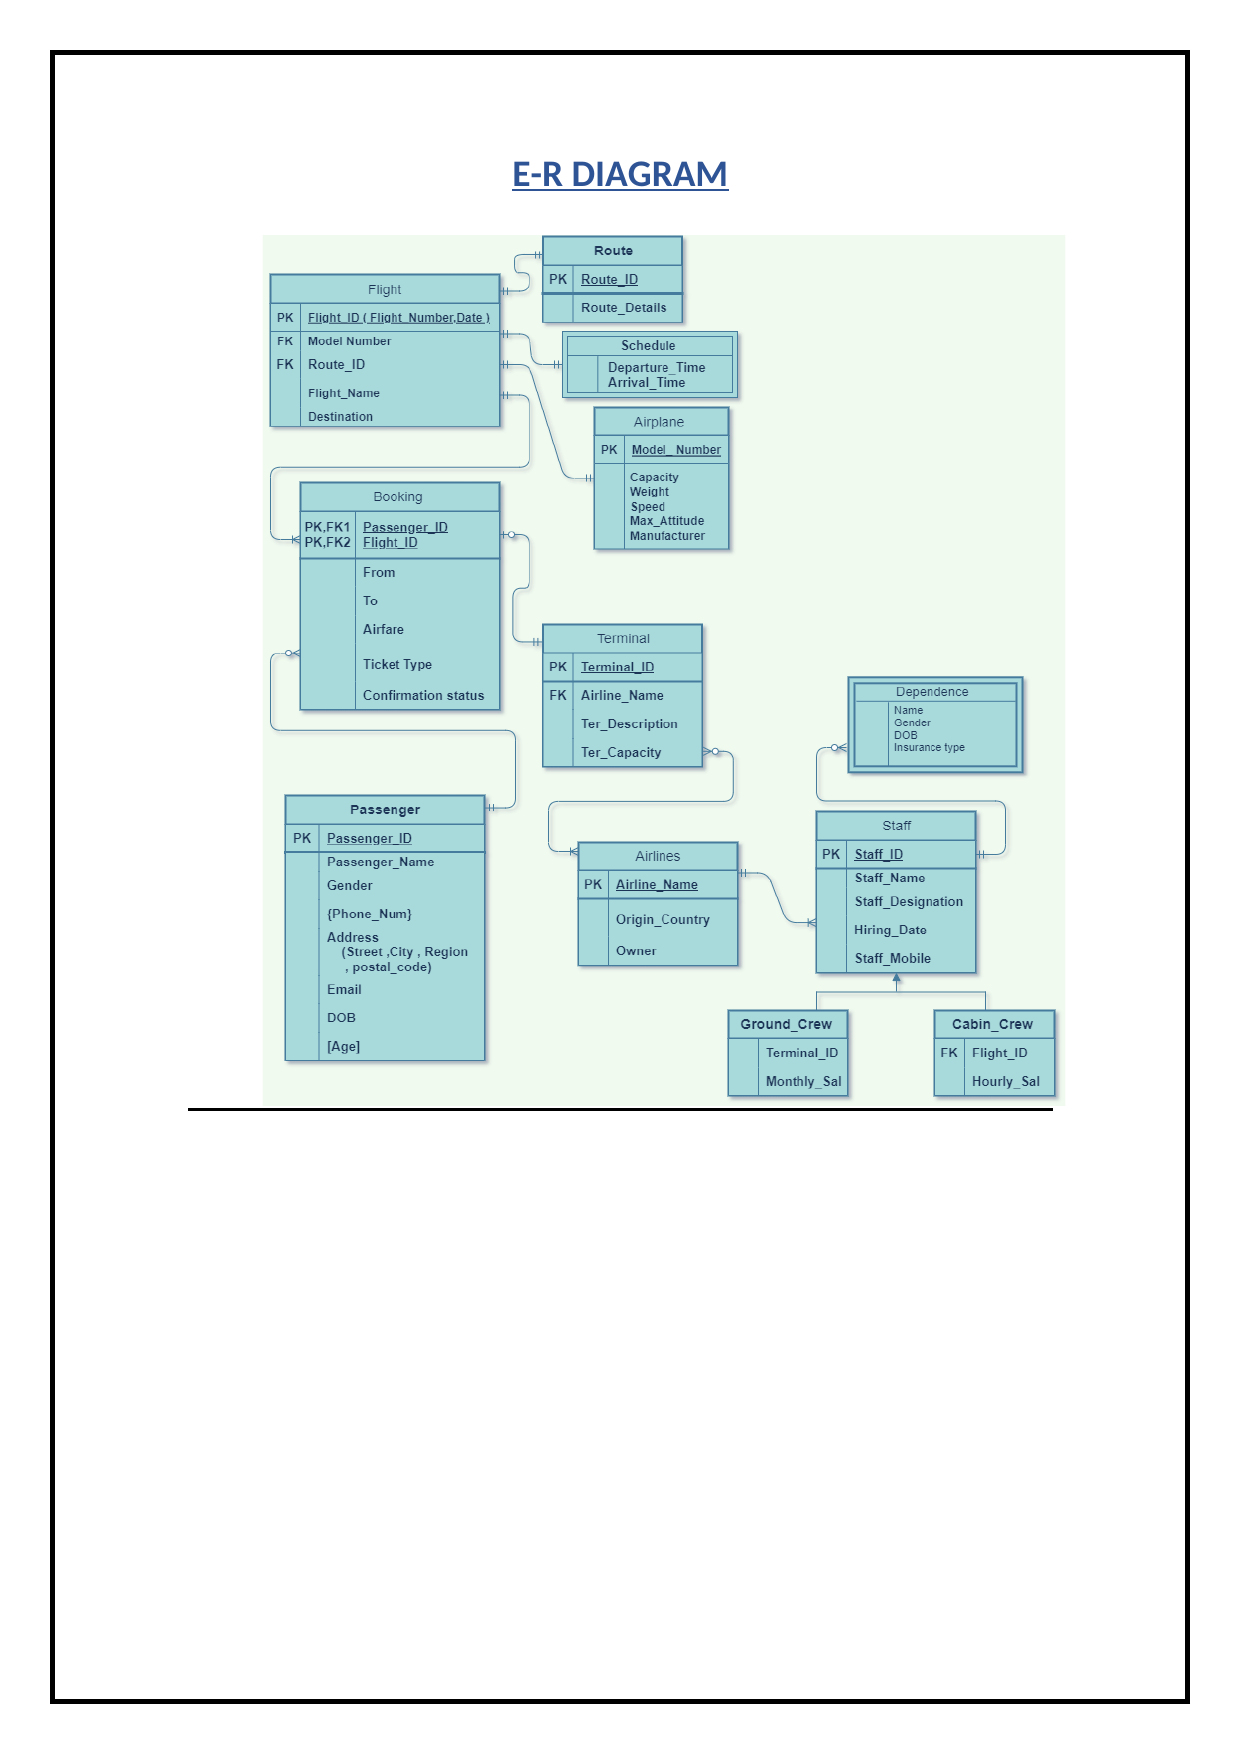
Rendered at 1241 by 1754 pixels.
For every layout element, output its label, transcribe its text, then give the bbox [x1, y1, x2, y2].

text E-R DIAGRAM [187, 150, 1053, 196]
picture [262, 235, 1066, 1106]
